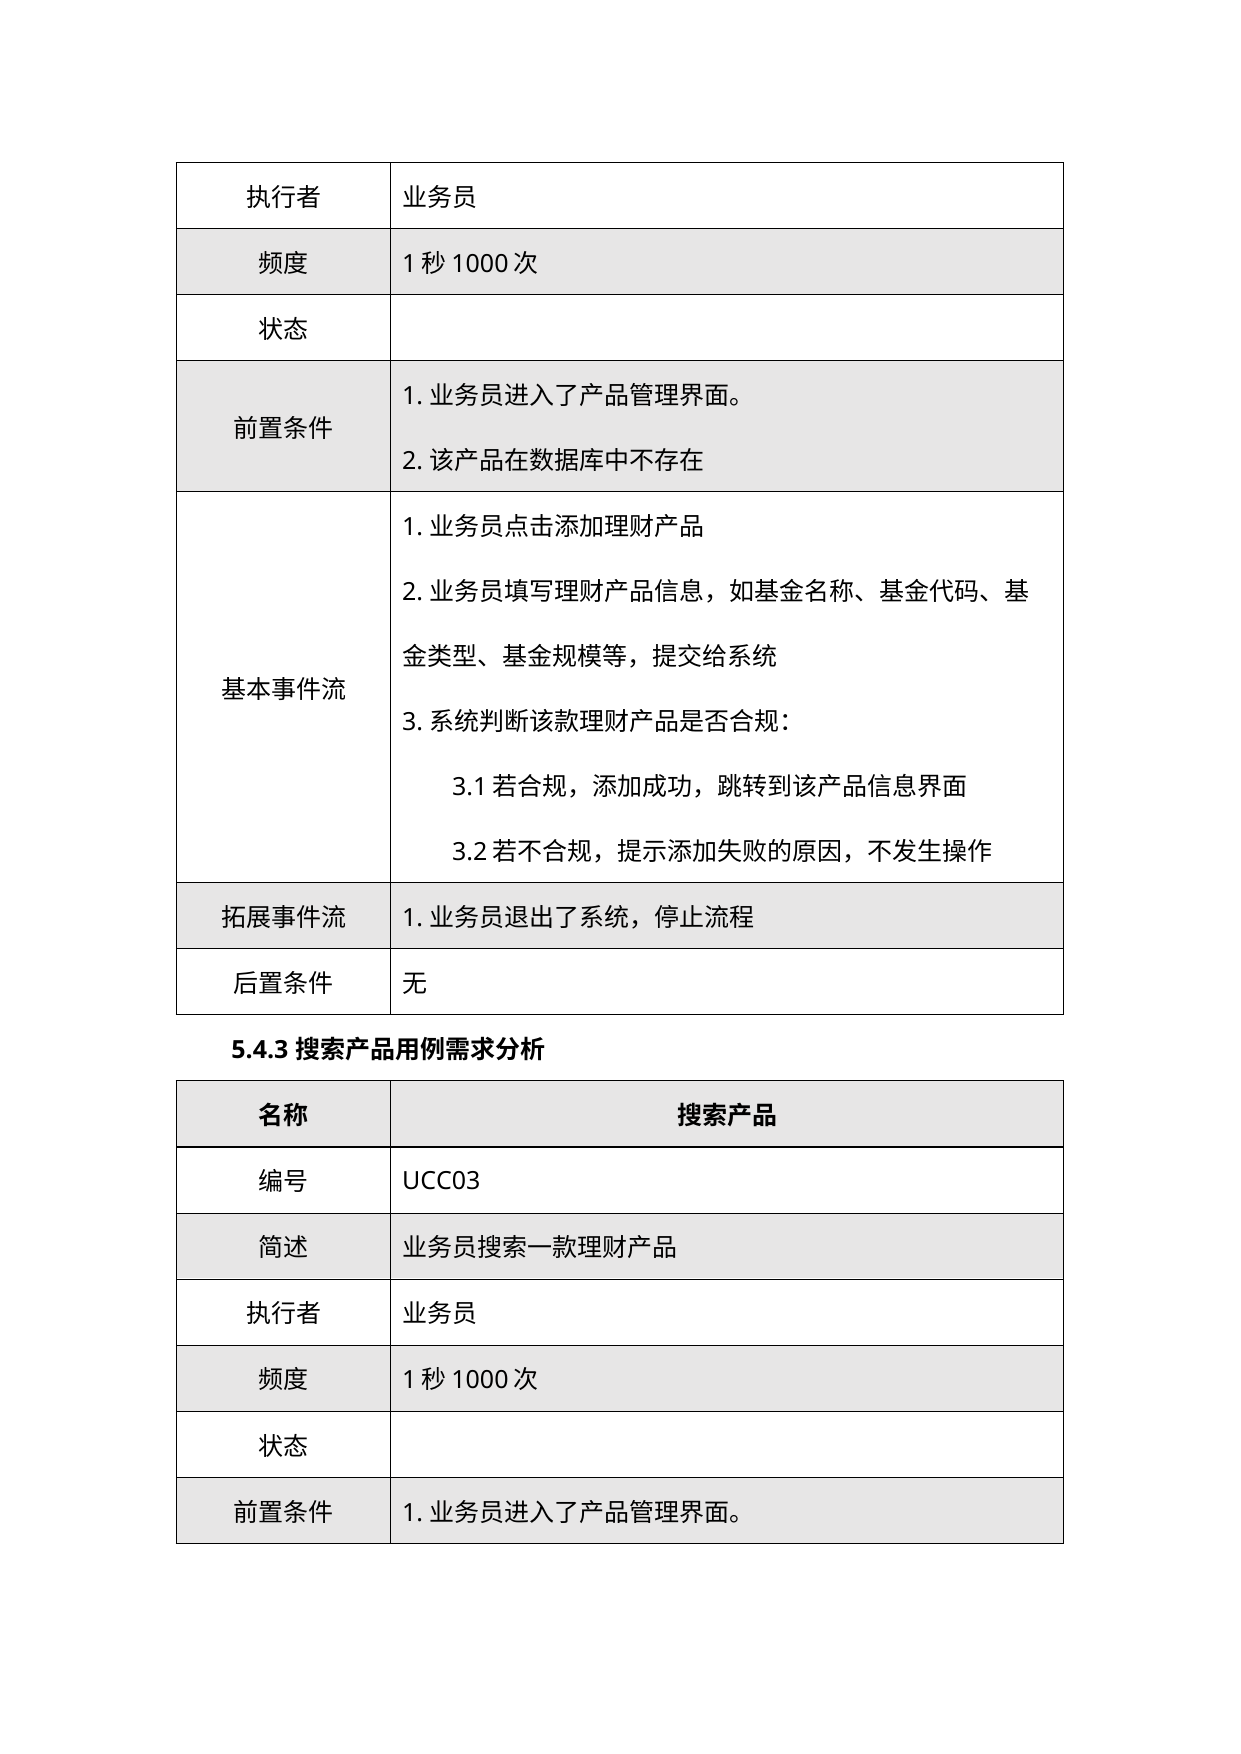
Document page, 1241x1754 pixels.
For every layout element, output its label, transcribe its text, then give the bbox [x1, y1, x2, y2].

table_cell 业务员点击添加理财产品 业务员填写理财产品信息，如基金名称、基金代码、基金类型、基金规模等，提交给系统 系统判断该款理财产品是否合规： 3.1若合规，添加成功，跳转到该产品信息界面 3.2若不合规，提示添加失败的原因，不发生操作 [391, 492, 1063, 882]
table_cell [391, 1412, 1063, 1477]
table_cell 后置条件 [177, 949, 390, 1014]
table_cell 业务员 [391, 1280, 1063, 1344]
table_cell 频度 [177, 1346, 390, 1411]
table_cell 前置条件 [177, 361, 390, 491]
table_cell 1秒1000次 [391, 1346, 1063, 1411]
table_cell UCC03 [391, 1148, 1063, 1212]
table_cell 拓展事件流 [177, 883, 390, 948]
table_cell 执行者 [177, 1280, 390, 1344]
table_header 搜索产品 [391, 1081, 1063, 1146]
table_cell 业务员退出了系统，停止流程 [391, 883, 1063, 948]
table_cell 1秒1000次 [391, 229, 1063, 294]
table_cell 前置条件 [177, 1478, 390, 1543]
table_cell [391, 295, 1063, 360]
table_header 名称 [177, 1081, 390, 1146]
table_cell 编号 [177, 1148, 390, 1212]
table_cell 业务员 [391, 163, 1063, 228]
table_cell 基本事件流 [177, 492, 390, 882]
table_cell 简述 [177, 1214, 390, 1278]
table_cell 业务员进入了产品管理界面。 该产品在数据库中不存在 [391, 361, 1063, 491]
table_cell 业务员进入了产品管理界面。 [391, 1478, 1063, 1543]
table_cell 状态 [177, 1412, 390, 1477]
table_cell 频度 [177, 229, 390, 294]
list 5.4.3 搜索产品用例需求分析 [187, 1015, 1053, 1080]
table_cell 无 [391, 949, 1063, 1014]
table_cell 业务员搜索一款理财产品 [391, 1214, 1063, 1278]
table_cell 状态 [177, 295, 390, 360]
table_cell 执行者 [177, 163, 390, 228]
